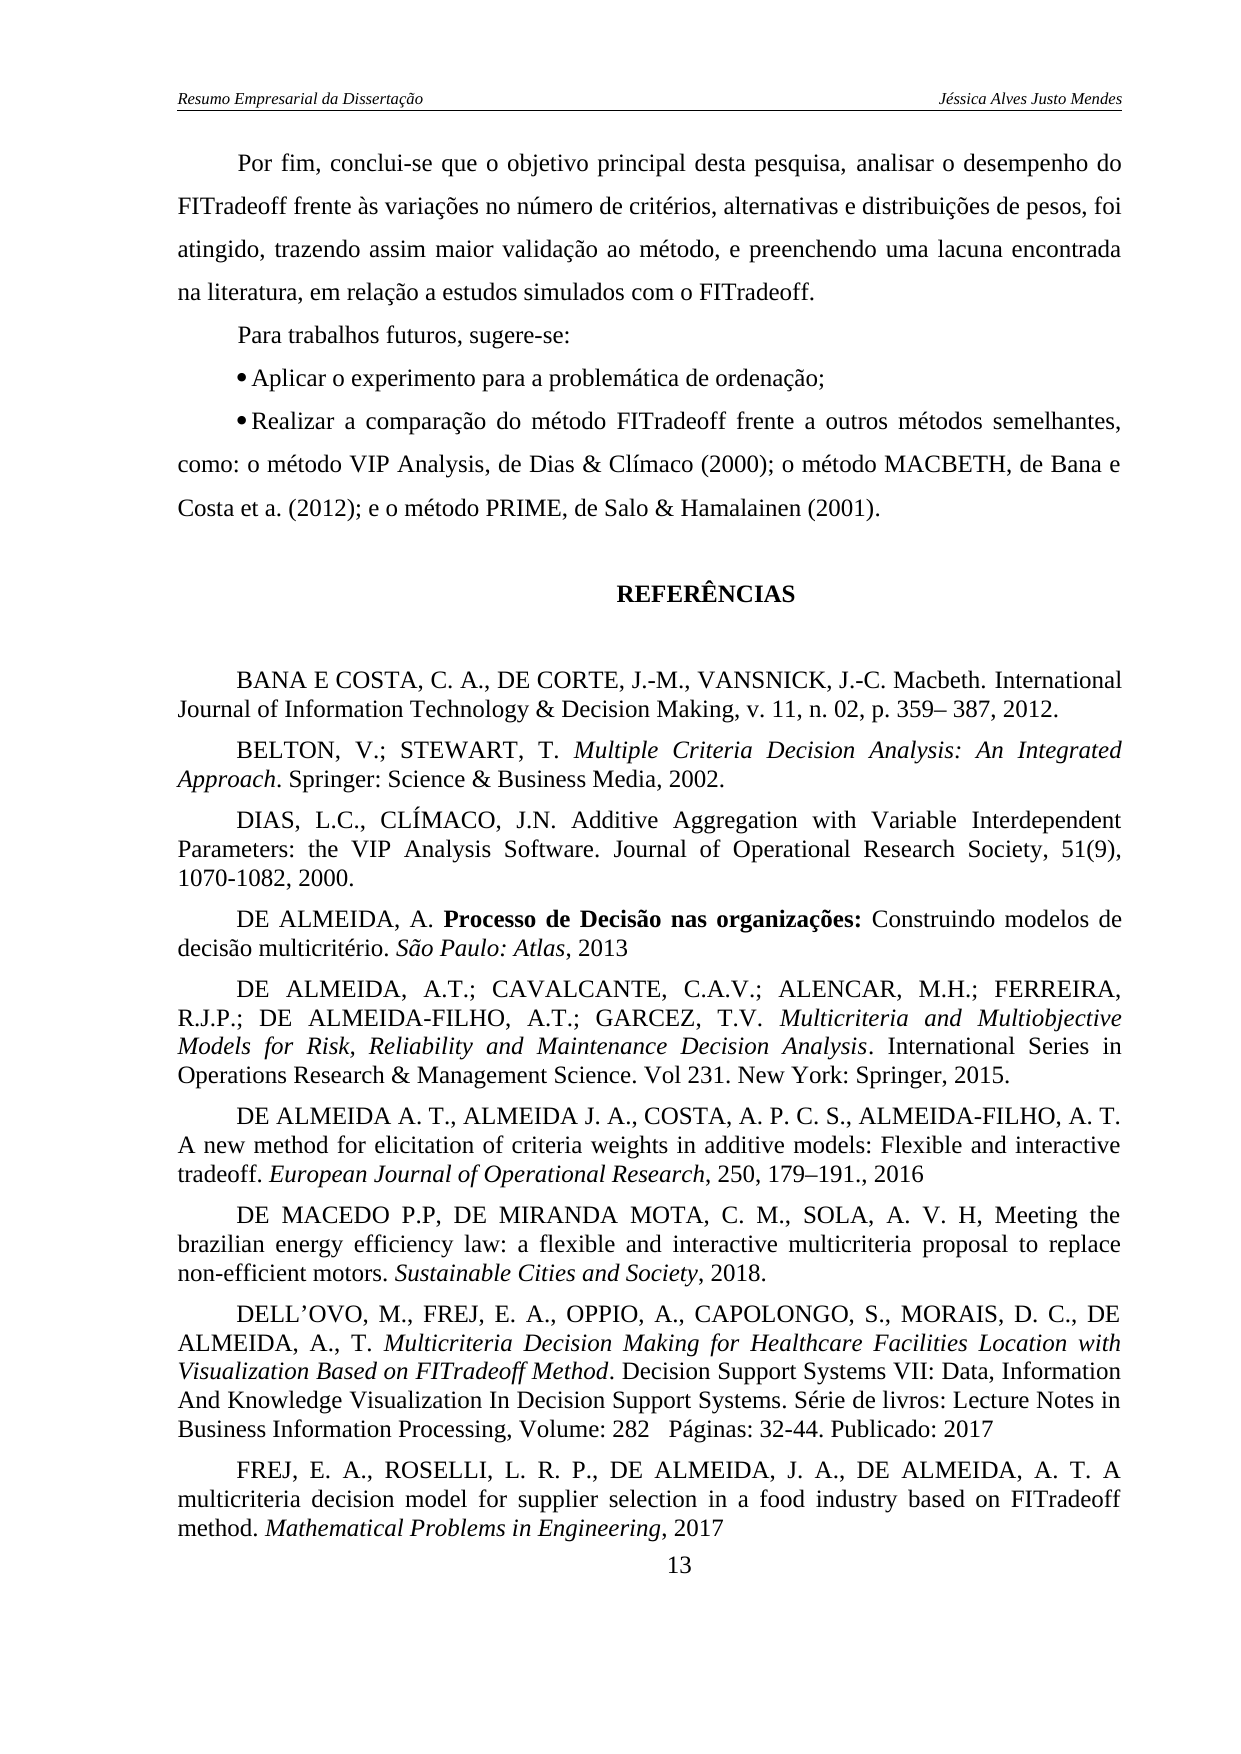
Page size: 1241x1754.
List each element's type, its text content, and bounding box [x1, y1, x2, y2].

subtitle Referências [290, 579, 1122, 608]
text Por fim, conclui-se que o objetivo principal desta pesquisa, analisar o desempenho do FITradeoff frente às variações no número de critérios, alternativas e distribuições de pesos, foi atingido, trazendo assim maior validação ao método, e preenchendo uma lacuna encontrada na literatura, em relação a estudos simulados com o FITradeoff. [177, 148, 1122, 306]
text DE ALMEIDA, A. Processo de Decisão nas organizações: Construindo modelos de decisão multicritério. São Paulo: Atlas, 2013 [177, 904, 1122, 961]
text DELL’OVO, M., FREJ, E. A., OPPIO, A., CAPOLONGO, S., MORAIS, D. C., DE ALMEIDA, A., T. Multicriteria Decision Making for Healthcare Facilities Location with Visualization Based on FITradeoff Method. Decision Support Systems VII: Data, Information And Knowledge Visualization In Decision Support Systems. Série de livros: Lecture Notes in Business Information Processing, Volume: 282 Páginas: 32-44. Publicado: 2017 [177, 1299, 1122, 1443]
list Realizar a comparação do método FITradeoff frente a outros métodos semelhantes, como: o método VIP Analysis, de Dias & Clímaco (2000); o método MACBETH, de Bana e Costa et a. (2012); e o método PRIME, de Salo & Hamalainen (2001). [177, 406, 1122, 521]
text BELTON, V.; STEWART, T. Multiple Criteria Decision Analysis: An Integrated Approach. Springer: Science & Business Media, 2002. [177, 735, 1122, 793]
text BANA E COSTA, C. A., DE CORTE, J.-M., VANSNICK, J.-C. Macbeth. International Journal of Information Technology & Decision Making, v. 11, n. 02, p. 359– 387, 2012. [177, 665, 1122, 723]
list Aplicar o experimento para a problemática de ordenação; [177, 363, 1122, 392]
text Para trabalhos futuros, sugere-se: [177, 320, 1122, 349]
text DE MACEDO P.P, DE MIRANDA MOTA, C. M., SOLA, A. V. H, Meeting the brazilian energy efficiency law: a flexible and interactive multicriteria proposal to replace non-efficient motors. Sustainable Cities and Society, 2018. [177, 1200, 1122, 1286]
text FREJ, E. A., ROSELLI, L. R. P., DE ALMEIDA, J. A., DE ALMEIDA, A. T. A multicriteria decision model for supplier selection in a food industry based on FITradeoff method. Mathematical Problems in Engineering, 2017 [177, 1455, 1122, 1541]
text DE ALMEIDA A. T., ALMEIDA J. A., COSTA, A. P. C. S., ALMEIDA-FILHO, A. T. A new method for elicitation of criteria weights in additive models: Flexible and interactive tradeoff. European Journal of Operational Research, 250, 179–191., 2016 [177, 1101, 1122, 1188]
text DE ALMEIDA, A.T.; CAVALCANTE, C.A.V.; ALENCAR, M.H.; FERREIRA, R.J.P.; DE ALMEIDA-FILHO, A.T.; GARCEZ, T.V. Multicriteria and Multiobjective Models for Risk, Reliability and Maintenance Decision Analysis. International Series in Operations Research & Management Science. Vol 231. New York: Springer, 2015. [177, 974, 1122, 1089]
text DIAS, L.C., CLÍMACO, J.N. Additive Aggregation with Variable Interdependent Parameters: the VIP Analysis Software. Journal of Operational Research Society, 51(9), 1070-1082, 2000. [177, 805, 1122, 891]
